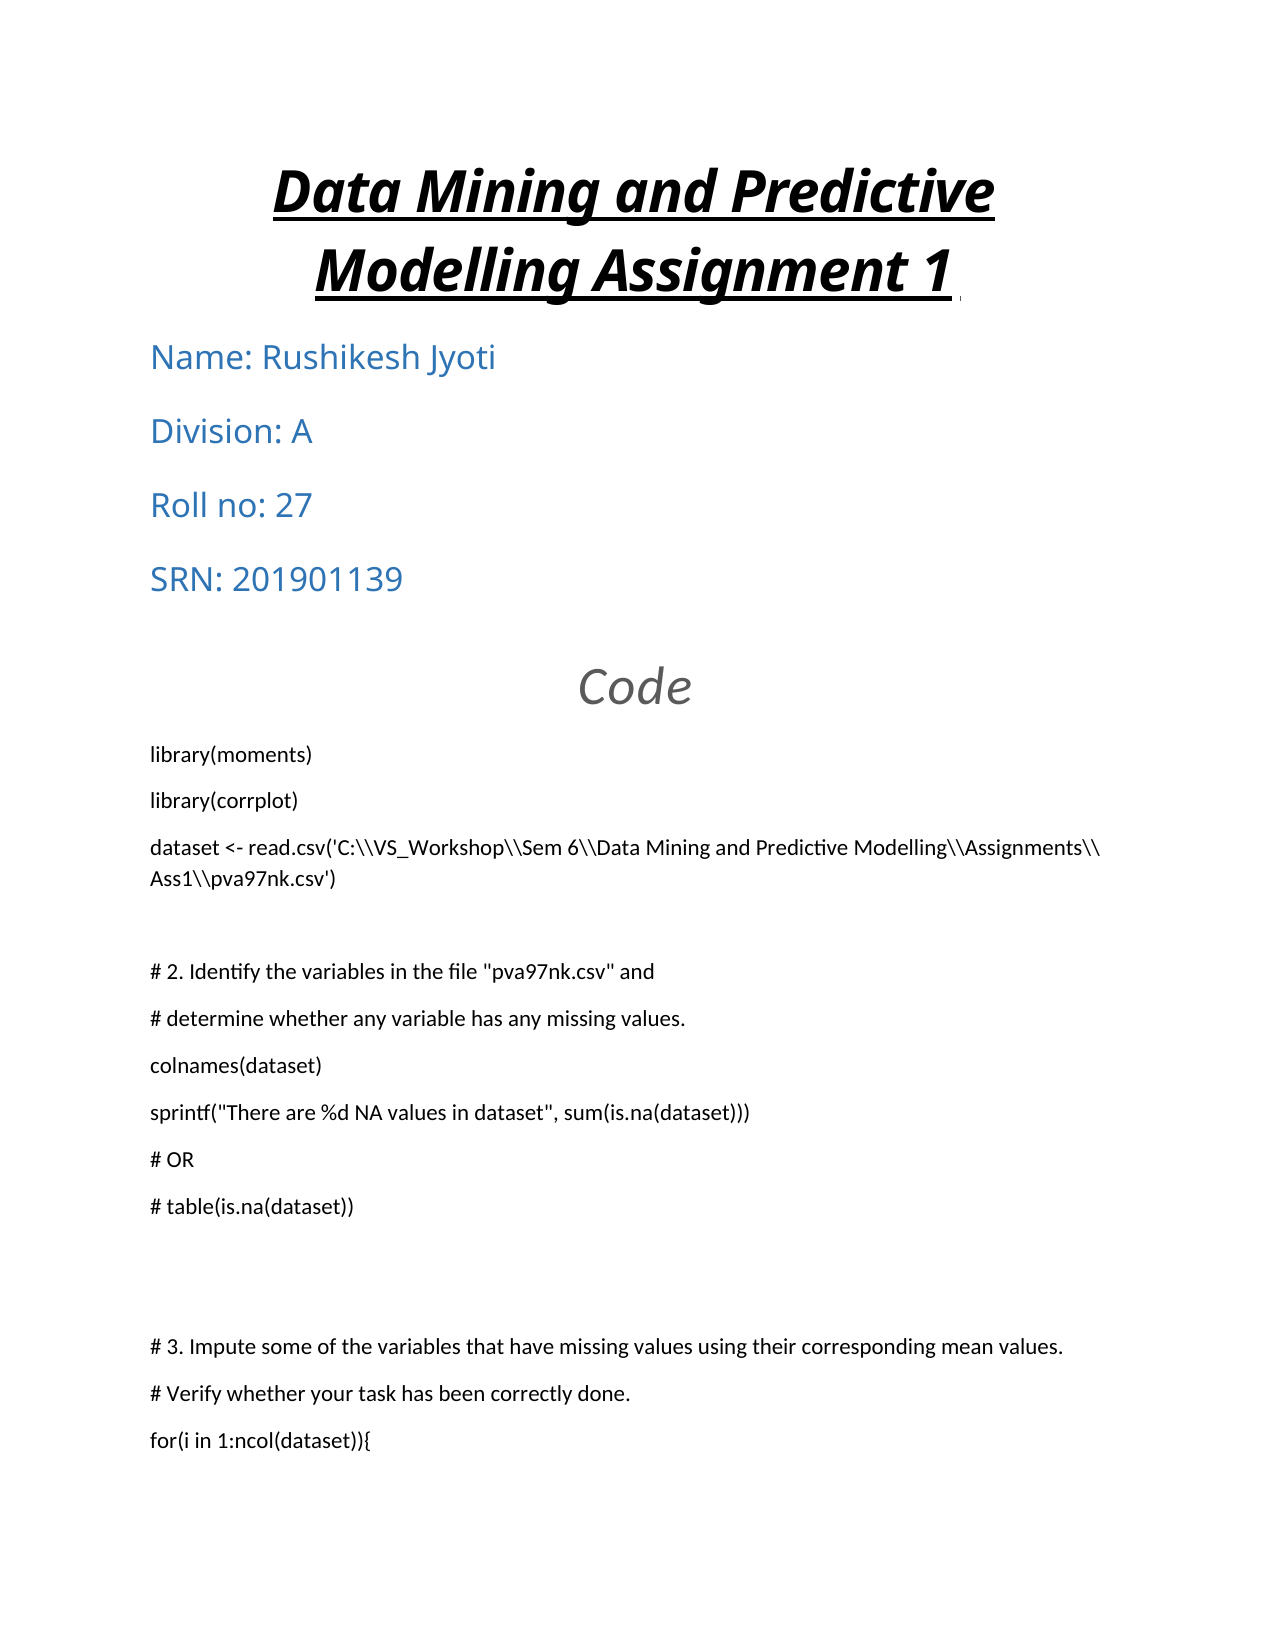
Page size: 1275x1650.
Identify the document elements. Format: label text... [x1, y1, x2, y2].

text colnames(dataset) [150, 1051, 1125, 1079]
text # OR [150, 1145, 1125, 1173]
subtitle Name: Rushikesh Jyoti [150, 334, 1125, 379]
text for(i in 1:ncol(dataset)){ [150, 1426, 1125, 1454]
subtitle Division: A [150, 408, 1125, 453]
text # Verify whether your task has been correctly done. [150, 1379, 1125, 1407]
title Data Mining and Predictive Modelling Assignment 1 [150, 150, 1125, 309]
text sprintf("There are %d NA values in dataset", sum(is.na(dataset))) [150, 1098, 1125, 1126]
text # 2. Identify the variables in the file "pva97nk.csv" and [150, 957, 1125, 985]
subtitle SRN: 201901139 [150, 556, 1125, 601]
text library(corrplot) [150, 787, 1125, 814]
subtitle Code [150, 652, 1125, 718]
text dataset <- read.csv('C:\\VS_Workshop\\Sem 6\\Data Mining and Predictive Modelling\\Assignments\\Ass1\\pva97nk.csv') [150, 833, 1125, 892]
subtitle Roll no: 27 [150, 482, 1125, 527]
text # 3. Impute some of the variables that have missing values using their corresponding mean values. [150, 1332, 1125, 1360]
text # table(is.na(dataset)) [150, 1192, 1125, 1220]
text library(moments) [150, 740, 1125, 768]
text # determine whether any variable has any missing values. [150, 1004, 1125, 1032]
